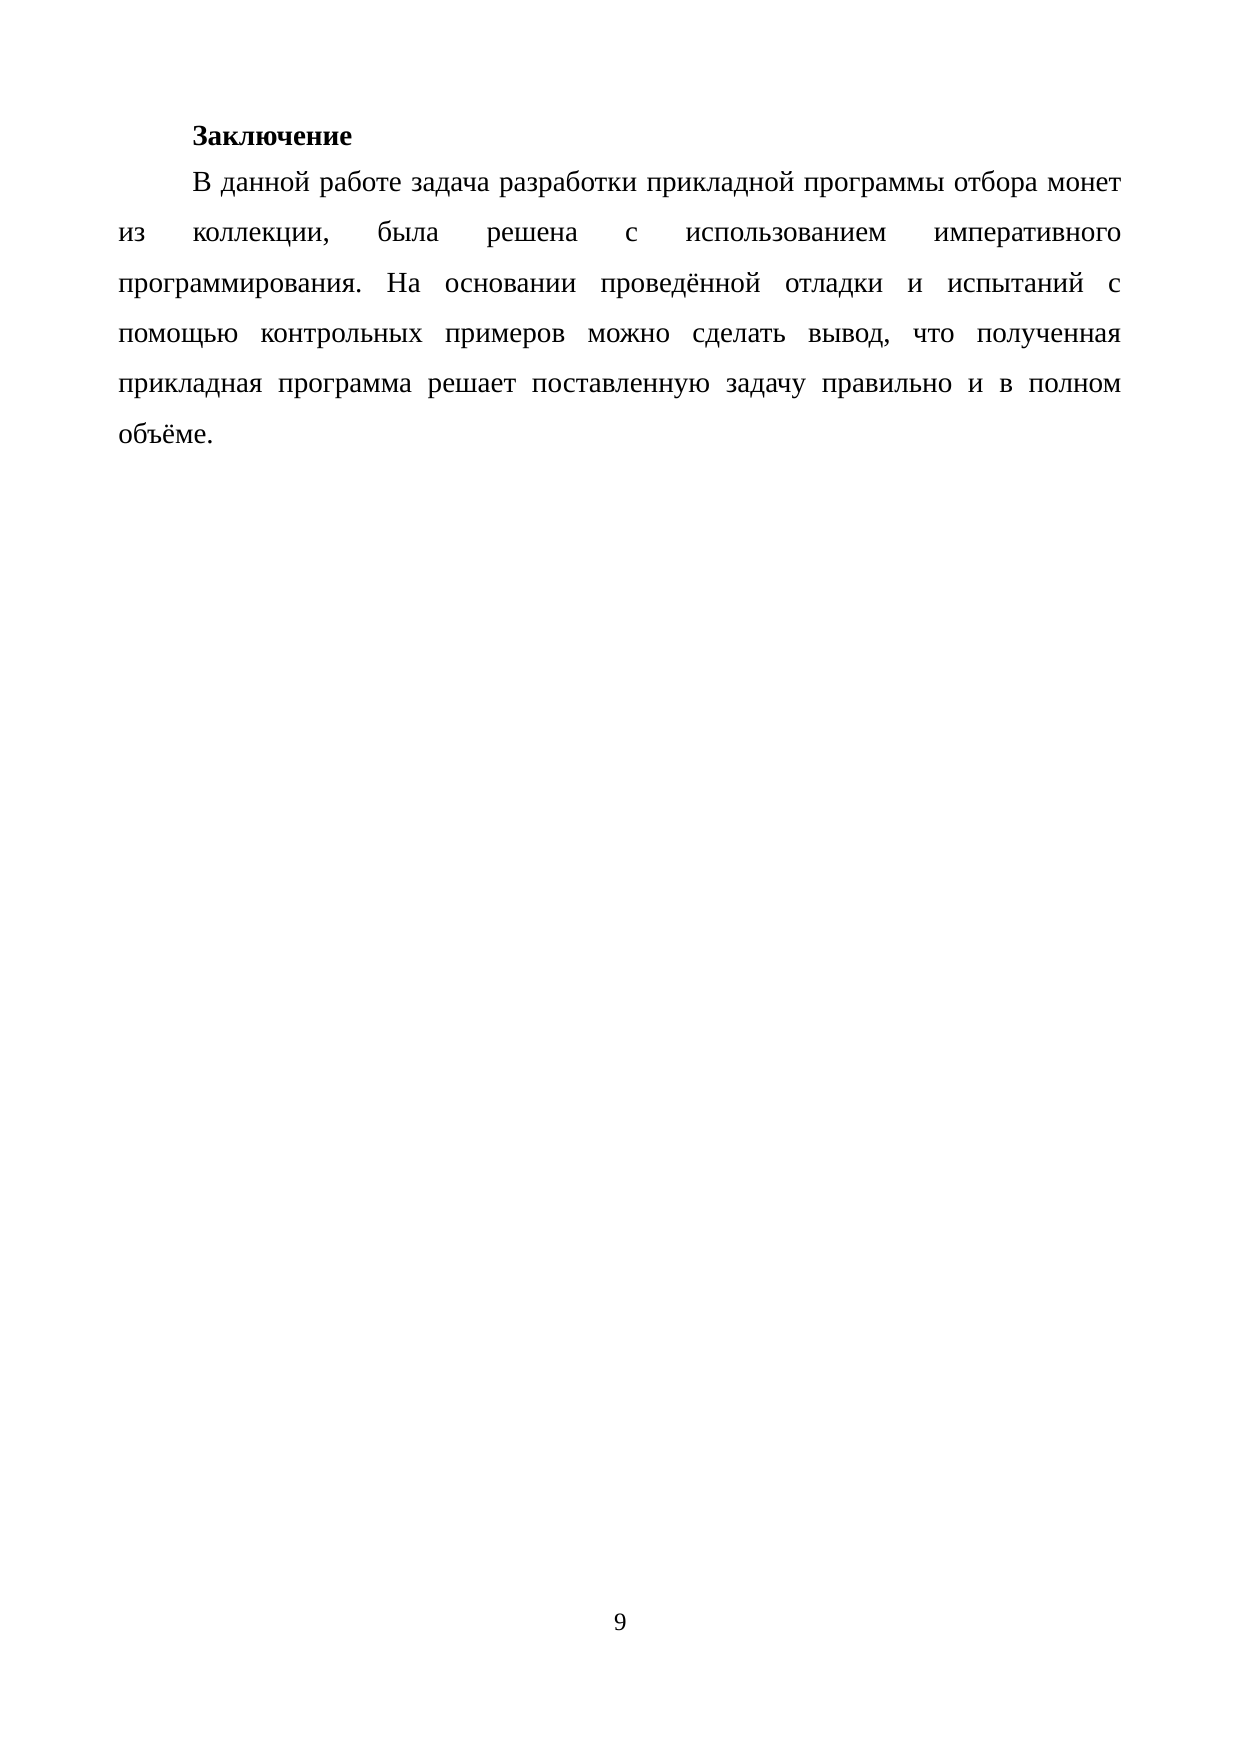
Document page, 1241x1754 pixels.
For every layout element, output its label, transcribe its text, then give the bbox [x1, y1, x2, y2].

subtitle Заключение [118, 118, 1122, 152]
text В данной работе задача разработки прикладной программы отбора монет из коллекции, была решена с использованием императивного программирования. На основании проведённой отладки и испытаний с помощью контрольных примеров можно сделать вывод, что полученная прикладная программа решает поставленную задачу правильно и в полном объёме. [118, 164, 1122, 449]
